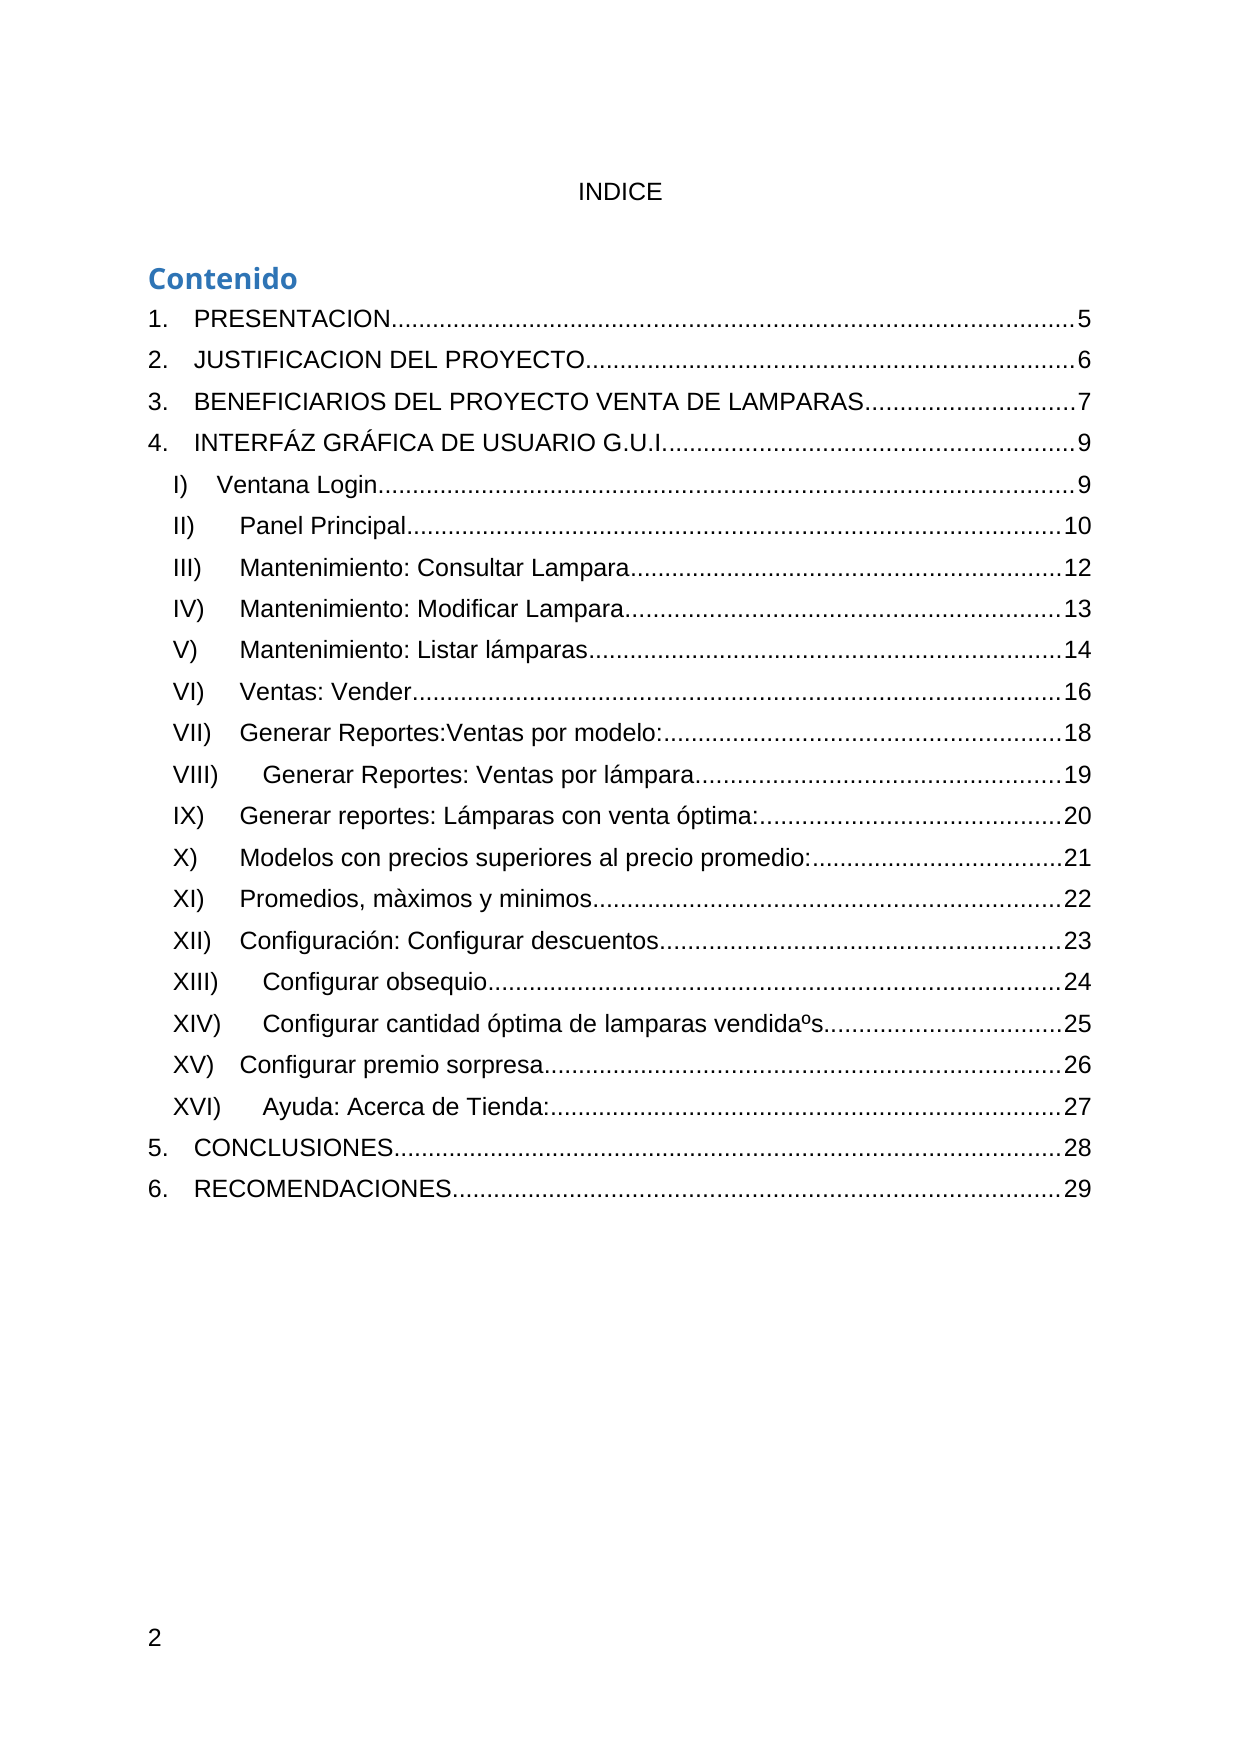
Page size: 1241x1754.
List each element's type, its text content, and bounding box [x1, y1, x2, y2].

text INDICE [148, 177, 1092, 206]
